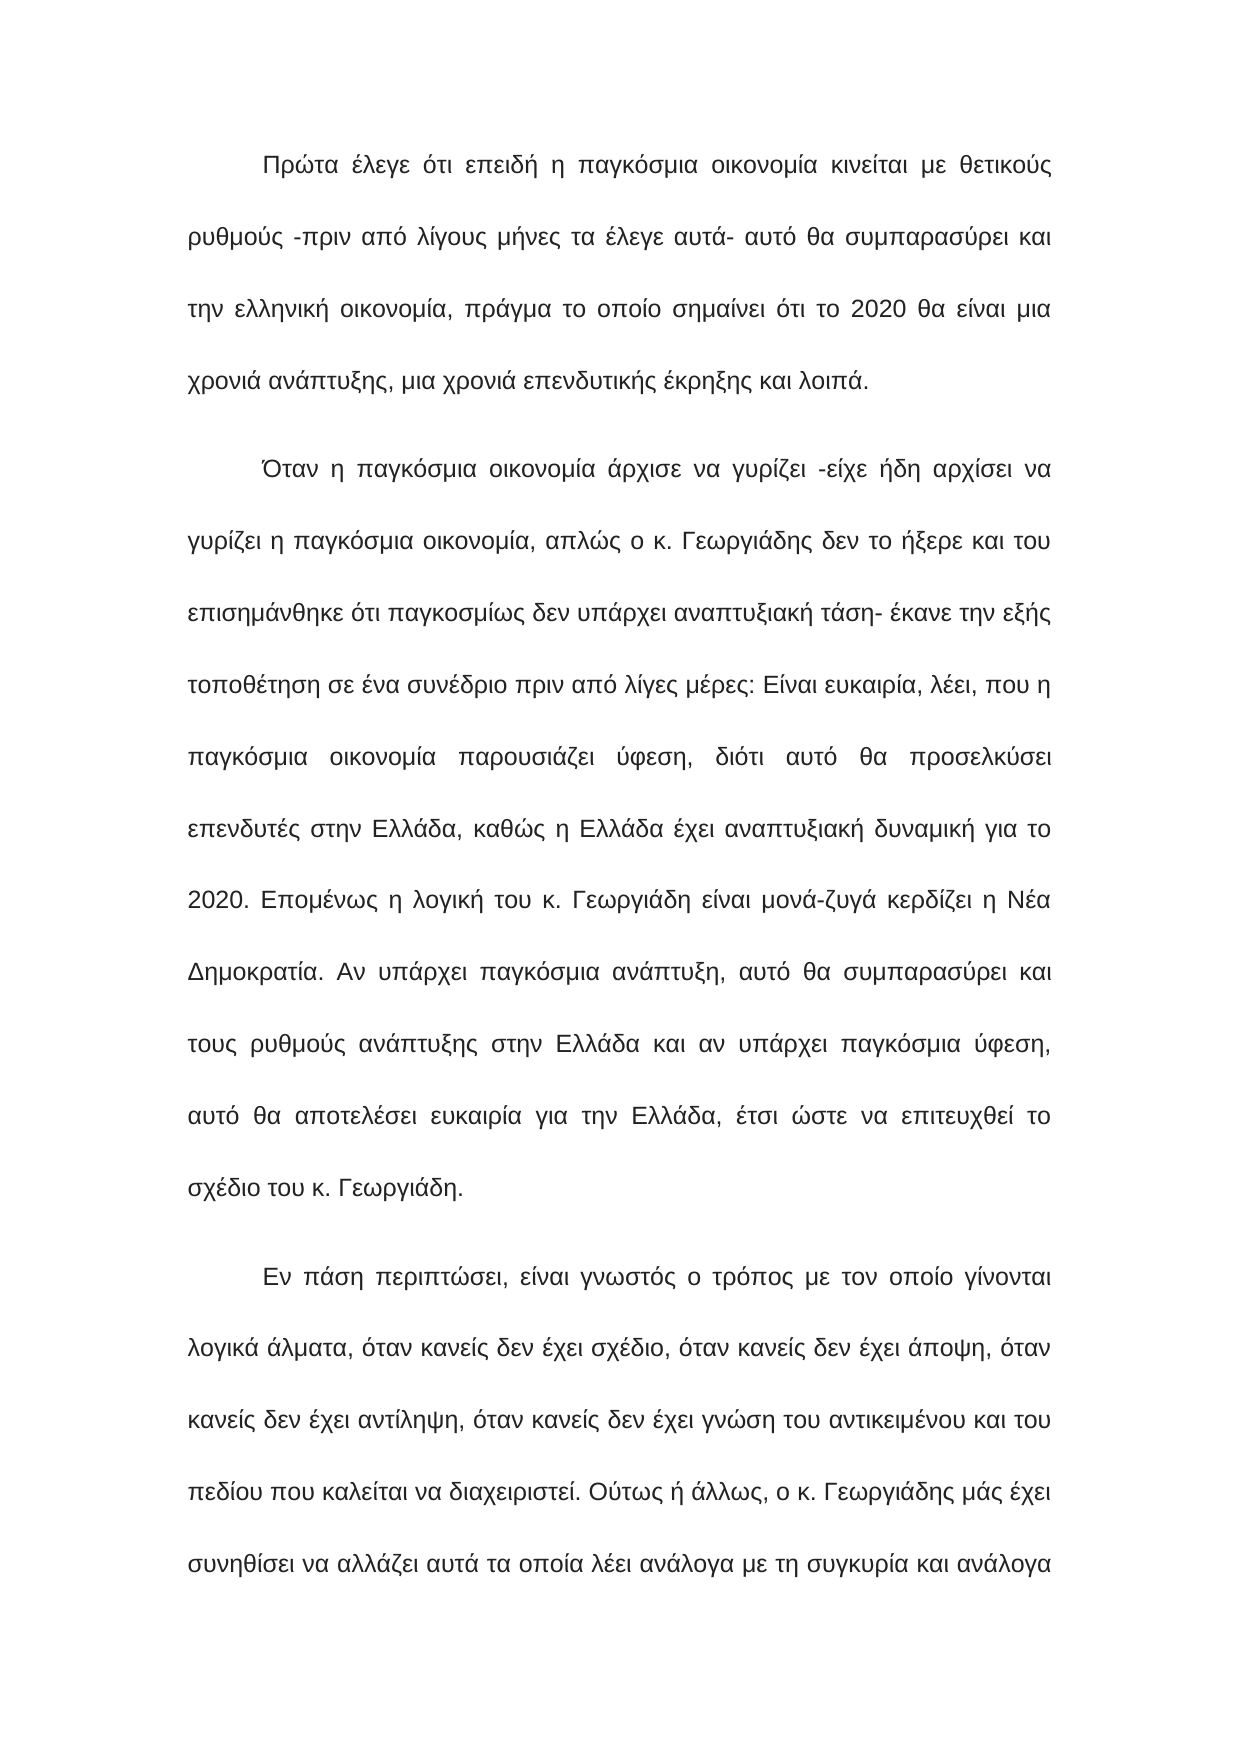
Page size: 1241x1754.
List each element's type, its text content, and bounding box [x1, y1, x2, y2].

text Όταν η παγκόσμια οικονομία άρχισε να γυρίζει -είχε ήδη αρχίσει να γυρίζει η παγκόσμια οικονομία, απλώς ο κ. Γεωργιάδης δεν το ήξερε και του επισημάνθηκε ότι παγκοσμίως δεν υπάρχει αναπτυξιακή τάση- έκανε την εξής τοποθέτηση σε ένα συνέδριο πριν από λίγες μέρες: Είναι ευκαιρία, λέει, που η παγκόσμια οικονομία παρουσιάζει ύφεση, διότι αυτό θα προσελκύσει επενδυτές στην Ελλάδα, καθώς η Ελλάδα έχει αναπτυξιακή δυναμική για το 2020. Επομένως η λογική του κ. Γεωργιάδη είναι μονά-ζυγά κερδίζει η Νέα Δημοκρατία. Αν υπάρχει παγκόσμια ανάπτυξη, αυτό θα συμπαρασύρει και τους ρυθμούς ανάπτυξης στην Ελλάδα και αν υπάρχει παγκόσμια ύφεση, αυτό θα αποτελέσει ευκαιρία για την Ελλάδα, έτσι ώστε να επιτευχθεί το σχέδιο του κ. Γεωργιάδη. [187, 682, 1053, 1039]
text Όταν η παγκόσμια οικονομία άρχισε να γυρίζει -είχε ήδη αρχίσει να γυρίζει η παγκόσμια οικονομία, απλώς ο κ. Γεωργιάδης δεν το ήξερε και του επισημάνθηκε ότι παγκοσμίως δεν υπάρχει αναπτυξιακή τάση- έκανε την εξής τοποθέτηση σε ένα συνέδριο πριν από λίγες μέρες: Είναι ευκαιρία, λέει, που η παγκόσμια οικονομία παρουσιάζει ύφεση, διότι αυτό θα προσελκύσει επενδυτές στην Ελλάδα, καθώς η Ελλάδα έχει αναπτυξιακή δυναμική για το 2020. Επομένως η λογική του κ. Γεωργιάδη είναι μονά-ζυγά κερδίζει η Νέα Δημοκρατία. Αν υπάρχει παγκόσμια ανάπτυξη, αυτό θα συμπαρασύρει και τους ρυθμούς ανάπτυξης στην Ελλάδα και αν υπάρχει παγκόσμια ύφεση, αυτό θα αποτελέσει ευκαιρία για την Ελλάδα, έτσι ώστε να επιτευχθεί το σχέδιο του κ. Γεωργιάδη. [187, 1041, 1053, 1202]
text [187, 1356, 1053, 1578]
text Πρώτα έλεγε ότι επειδή η παγκόσμια οικονομία κινείται με θετικούς ρυθμούς -πριν από λίγους μήνες τα έλεγε αυτά- αυτό θα συμπαρασύρει και την ελληνική οικονομία, πράγμα το οποίο σημαίνει ότι το 2020 θα είναι μια χρονιά ανάπτυξης, μια χρονιά επενδυτικής έκρηξης και λοιπά. [187, 150, 1053, 304]
text Όταν η παγκόσμια οικονομία άρχισε να γυρίζει -είχε ήδη αρχίσει να γυρίζει η παγκόσμια οικονομία, απλώς ο κ. Γεωργιάδης δεν το ήξερε και του επισημάνθηκε ότι παγκοσμίως δεν υπάρχει αναπτυξιακή τάση- έκανε την εξής τοποθέτηση σε ένα συνέδριο πριν από λίγες μέρες: Είναι ευκαιρία, λέει, που η παγκόσμια οικονομία παρουσιάζει ύφεση, διότι αυτό θα προσελκύσει επενδυτές στην Ελλάδα, καθώς η Ελλάδα έχει αναπτυξιακή δυναμική για το 2020. Επομένως η λογική του κ. Γεωργιάδη είναι μονά-ζυγά κερδίζει η Νέα Δημοκρατία. Αν υπάρχει παγκόσμια ανάπτυξη, αυτό θα συμπαρασύρει και τους ρυθμούς ανάπτυξης στην Ελλάδα και αν υπάρχει παγκόσμια ύφεση, αυτό θα αποτελέσει ευκαιρία για την Ελλάδα, έτσι ώστε να επιτευχθεί το σχέδιο του κ. Γεωργιάδη. [187, 454, 1053, 536]
text Όταν η παγκόσμια οικονομία άρχισε να γυρίζει -είχε ήδη αρχίσει να γυρίζει η παγκόσμια οικονομία, απλώς ο κ. Γεωργιάδης δεν το ήξερε και του επισημάνθηκε ότι παγκοσμίως δεν υπάρχει αναπτυξιακή τάση- έκανε την εξής τοποθέτηση σε ένα συνέδριο πριν από λίγες μέρες: Είναι ευκαιρία, λέει, που η παγκόσμια οικονομία παρουσιάζει ύφεση, διότι αυτό θα προσελκύσει επενδυτές στην Ελλάδα, καθώς η Ελλάδα έχει αναπτυξιακή δυναμική για το 2020. Επομένως η λογική του κ. Γεωργιάδη είναι μονά-ζυγά κερδίζει η Νέα Δημοκρατία. Αν υπάρχει παγκόσμια ανάπτυξη, αυτό θα συμπαρασύρει και τους ρυθμούς ανάπτυξης στην Ελλάδα και αν υπάρχει παγκόσμια ύφεση, αυτό θα αποτελέσει ευκαιρία για την Ελλάδα, έτσι ώστε να επιτευχθεί το σχέδιο του κ. Γεωργιάδη. [187, 537, 1053, 680]
text Πρώτα έλεγε ότι επειδή η παγκόσμια οικονομία κινείται με θετικούς ρυθμούς -πριν από λίγους μήνες τα έλεγε αυτά- αυτό θα συμπαρασύρει και την ελληνική οικονομία, πράγμα το οποίο σημαίνει ότι το 2020 θα είναι μια χρονιά ανάπτυξης, μια χρονιά επενδυτικής έκρηξης και λοιπά. [187, 306, 1053, 394]
